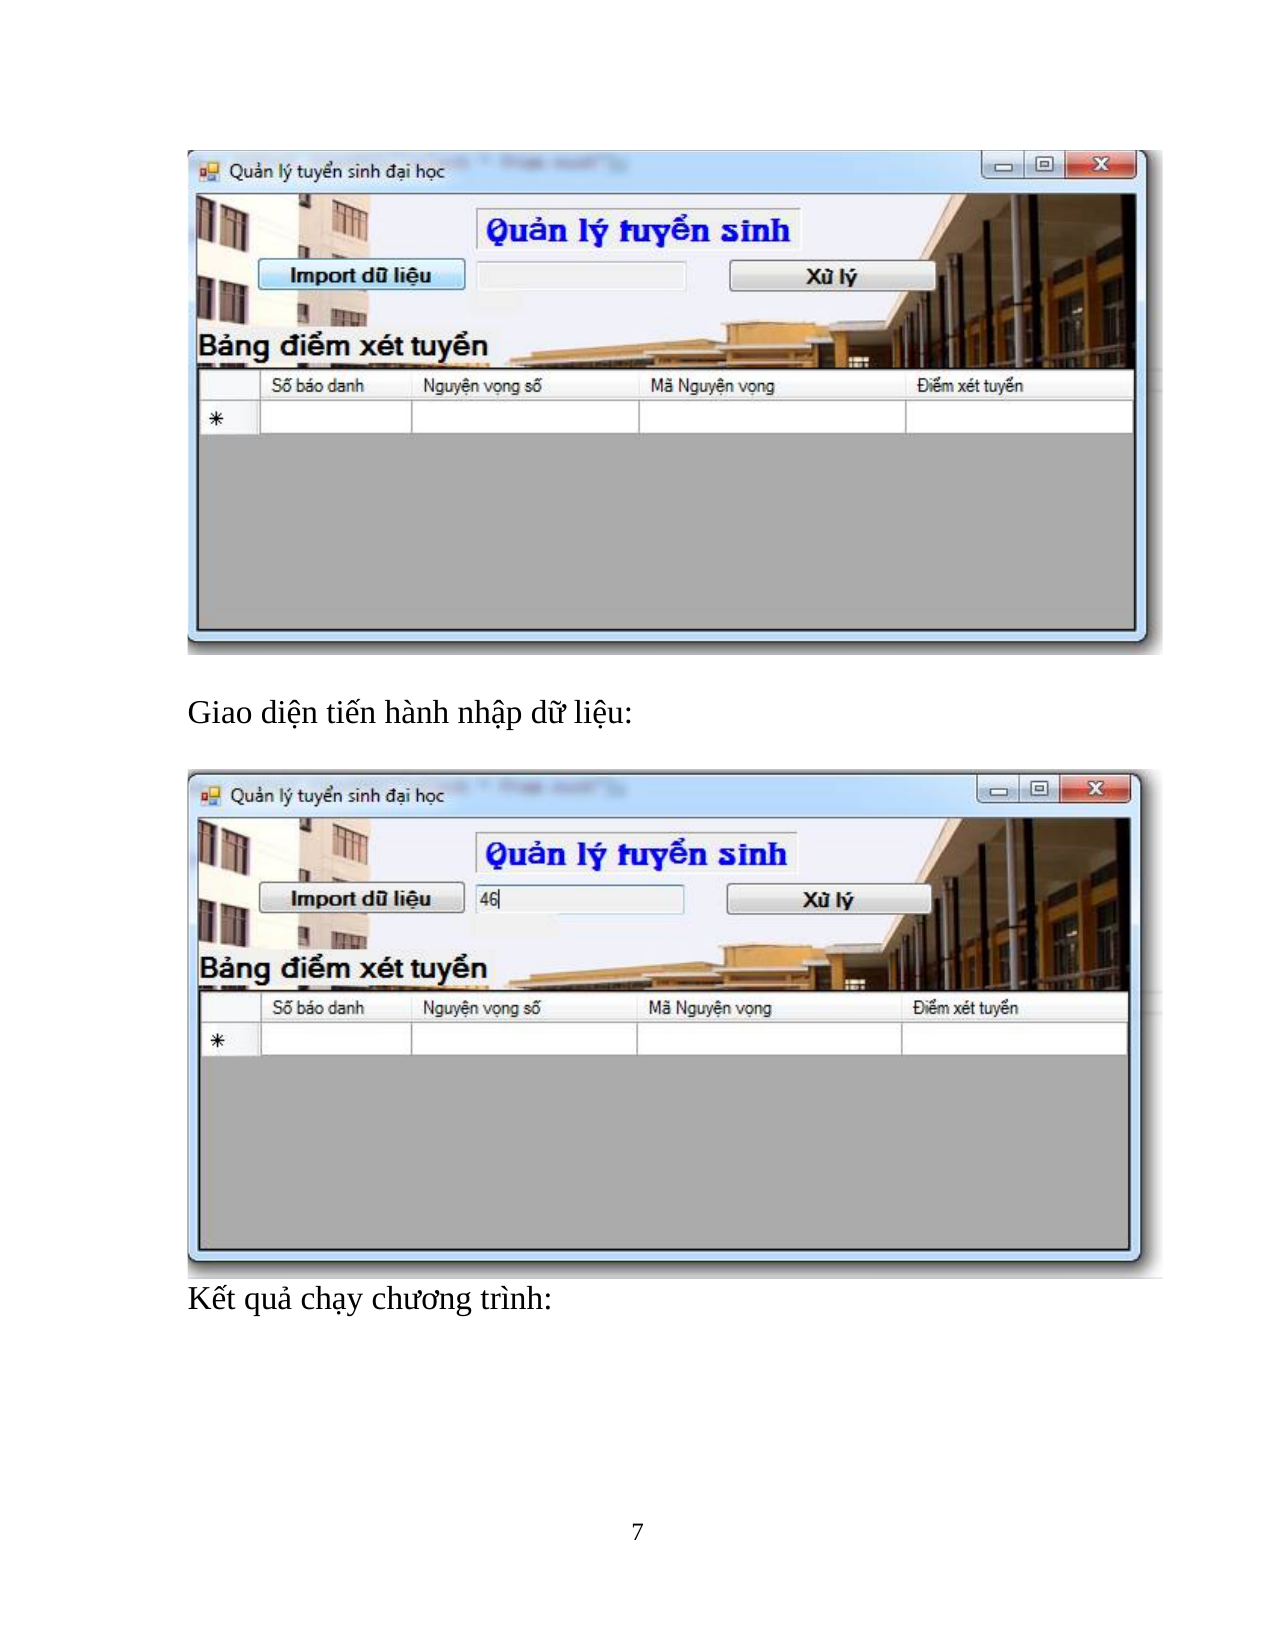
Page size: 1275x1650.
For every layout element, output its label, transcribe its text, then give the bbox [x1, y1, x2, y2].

text Kết quả chạy chương trình: [187, 1279, 1125, 1317]
picture [187, 150, 1163, 655]
text Giao diện tiến hành nhập dữ liệu: [187, 692, 1125, 731]
picture [187, 769, 1163, 1279]
